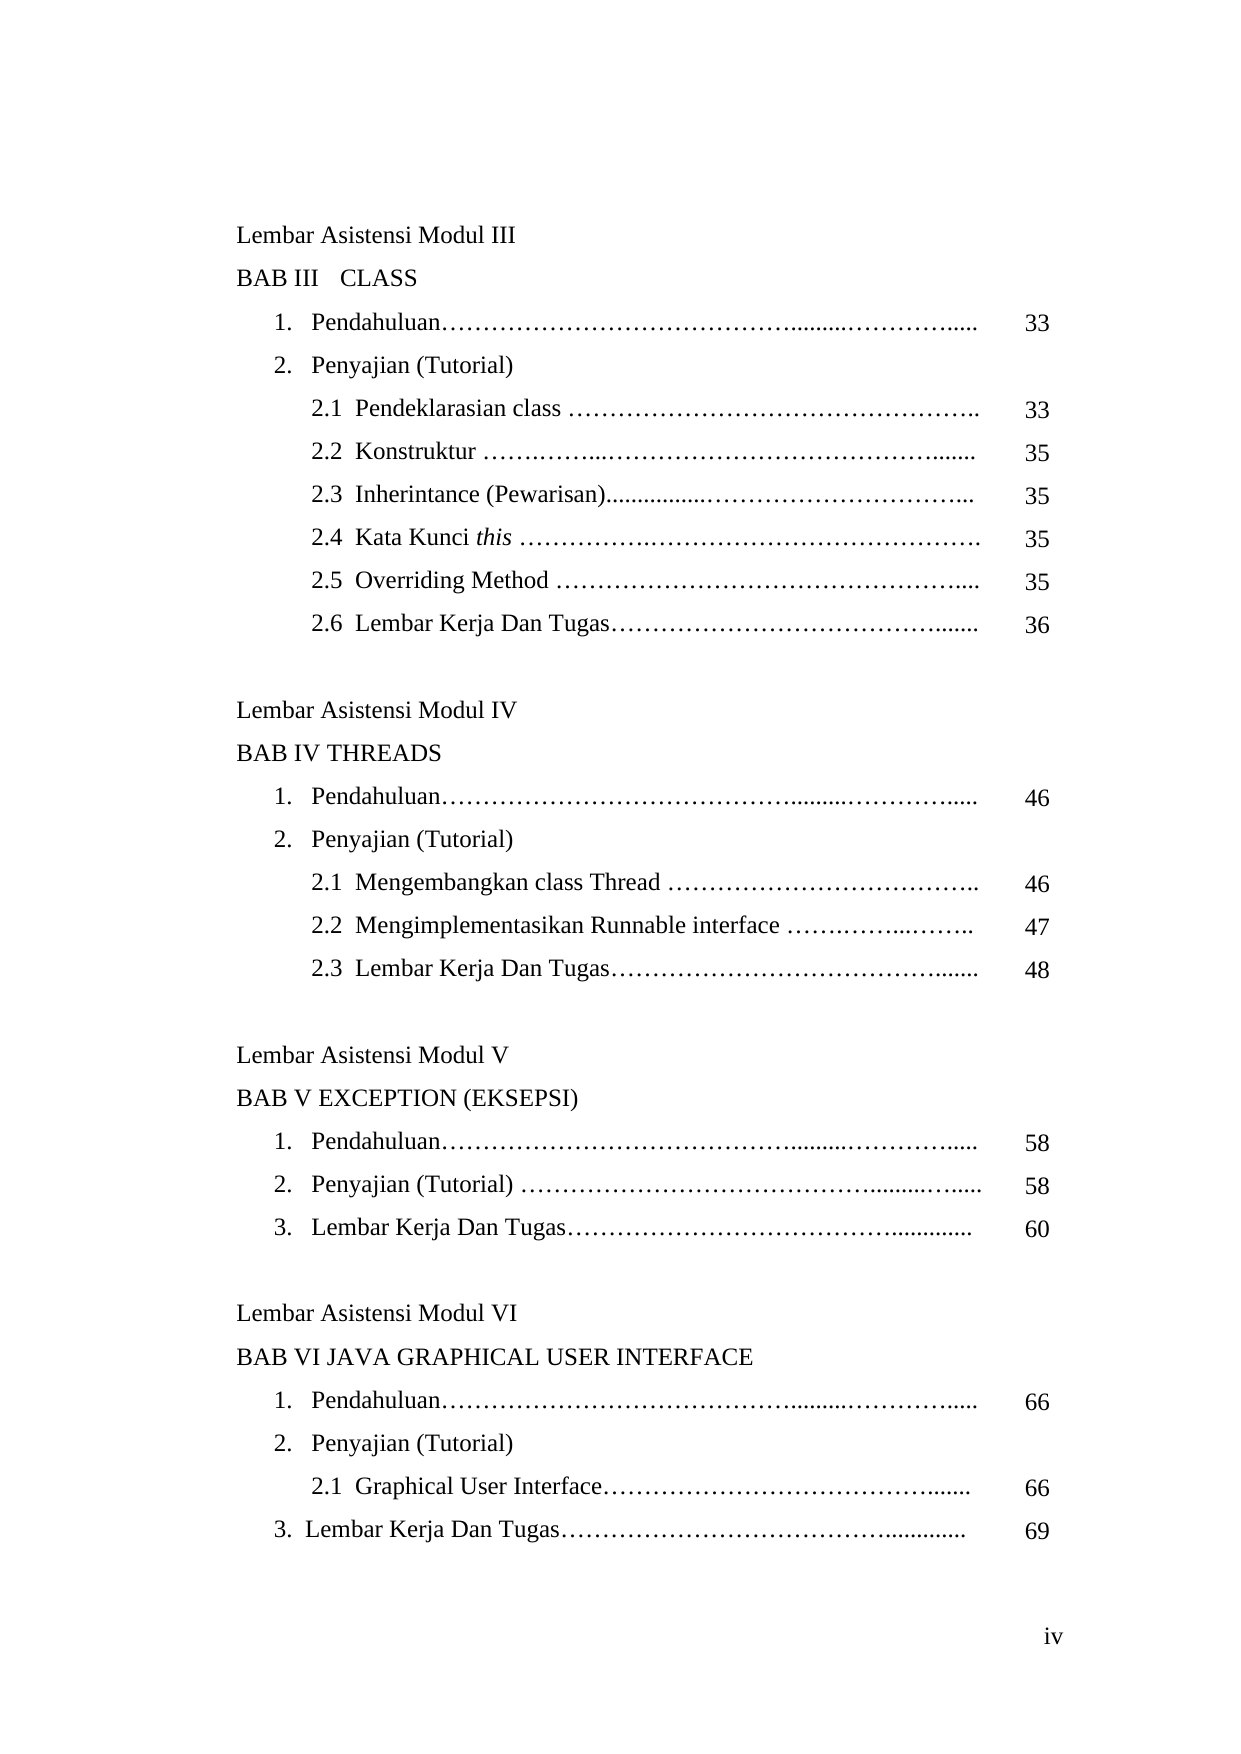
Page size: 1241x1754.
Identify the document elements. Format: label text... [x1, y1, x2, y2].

list Pendahuluan…………………………………….........…………..... [274, 781, 1009, 810]
list 2.5 Overriding Method ………………………………………….... [310, 565, 1009, 594]
list 2.4 Kata Kunci this …………….…………………………………. [310, 522, 1009, 551]
list 2.2 Konstruktur …….……...…………………………………....... [310, 436, 1009, 465]
list BAB IV THREADS [236, 738, 1009, 767]
list BAB V EXCEPTION (EKSEPSI) [236, 1083, 1009, 1112]
list 3. Lembar Kerja Dan Tugas…………………………………............. [236, 1514, 1009, 1543]
list 2.3 Inherintance (Pewarisan)................…………………………... [310, 479, 1009, 508]
list Penyajian (Tutorial) [274, 824, 1009, 853]
list Pendahuluan…………………………………….........…………..... [274, 1385, 1009, 1413]
list Penyajian (Tutorial) …………………………………….........…..... [274, 1169, 1009, 1198]
text Lembar Asistensi Modul V [236, 1040, 1009, 1068]
list Penyajian (Tutorial) [274, 1428, 1009, 1457]
list 3. Lembar Kerja Dan Tugas…………………………………............. [274, 1212, 1009, 1241]
list 2.1 Pendeklarasian class ………………………………………….. [310, 393, 1009, 422]
text Lembar Asistensi Modul III [236, 220, 1063, 249]
list Pendahuluan…………………………………….........…………..... [274, 1126, 1009, 1155]
list Penyajian (Tutorial) [274, 350, 1009, 378]
list BAB VI JAVA GRAPHICAL USER INTERFACE [236, 1342, 1009, 1370]
text BAB III CLASS [236, 263, 1009, 292]
text 2.1 Graphical User Interface…………………………………....... [236, 1471, 1009, 1500]
list 2.2 Mengimplementasikan Runnable interface …….……...…….. [310, 910, 1009, 939]
list 2.1 Mengembangkan class Thread ……………………………….. [310, 867, 1009, 896]
list Pendahuluan…………………………………….........…………..... [274, 307, 1009, 335]
list 2.3 Lembar Kerja Dan Tugas…………………………………....... [311, 953, 1009, 982]
text Lembar Asistensi Modul VI [236, 1298, 1009, 1327]
text Lembar Asistensi Modul IV [236, 695, 1009, 723]
list 2.6 Lembar Kerja Dan Tugas…………………………………....... [311, 608, 1009, 637]
